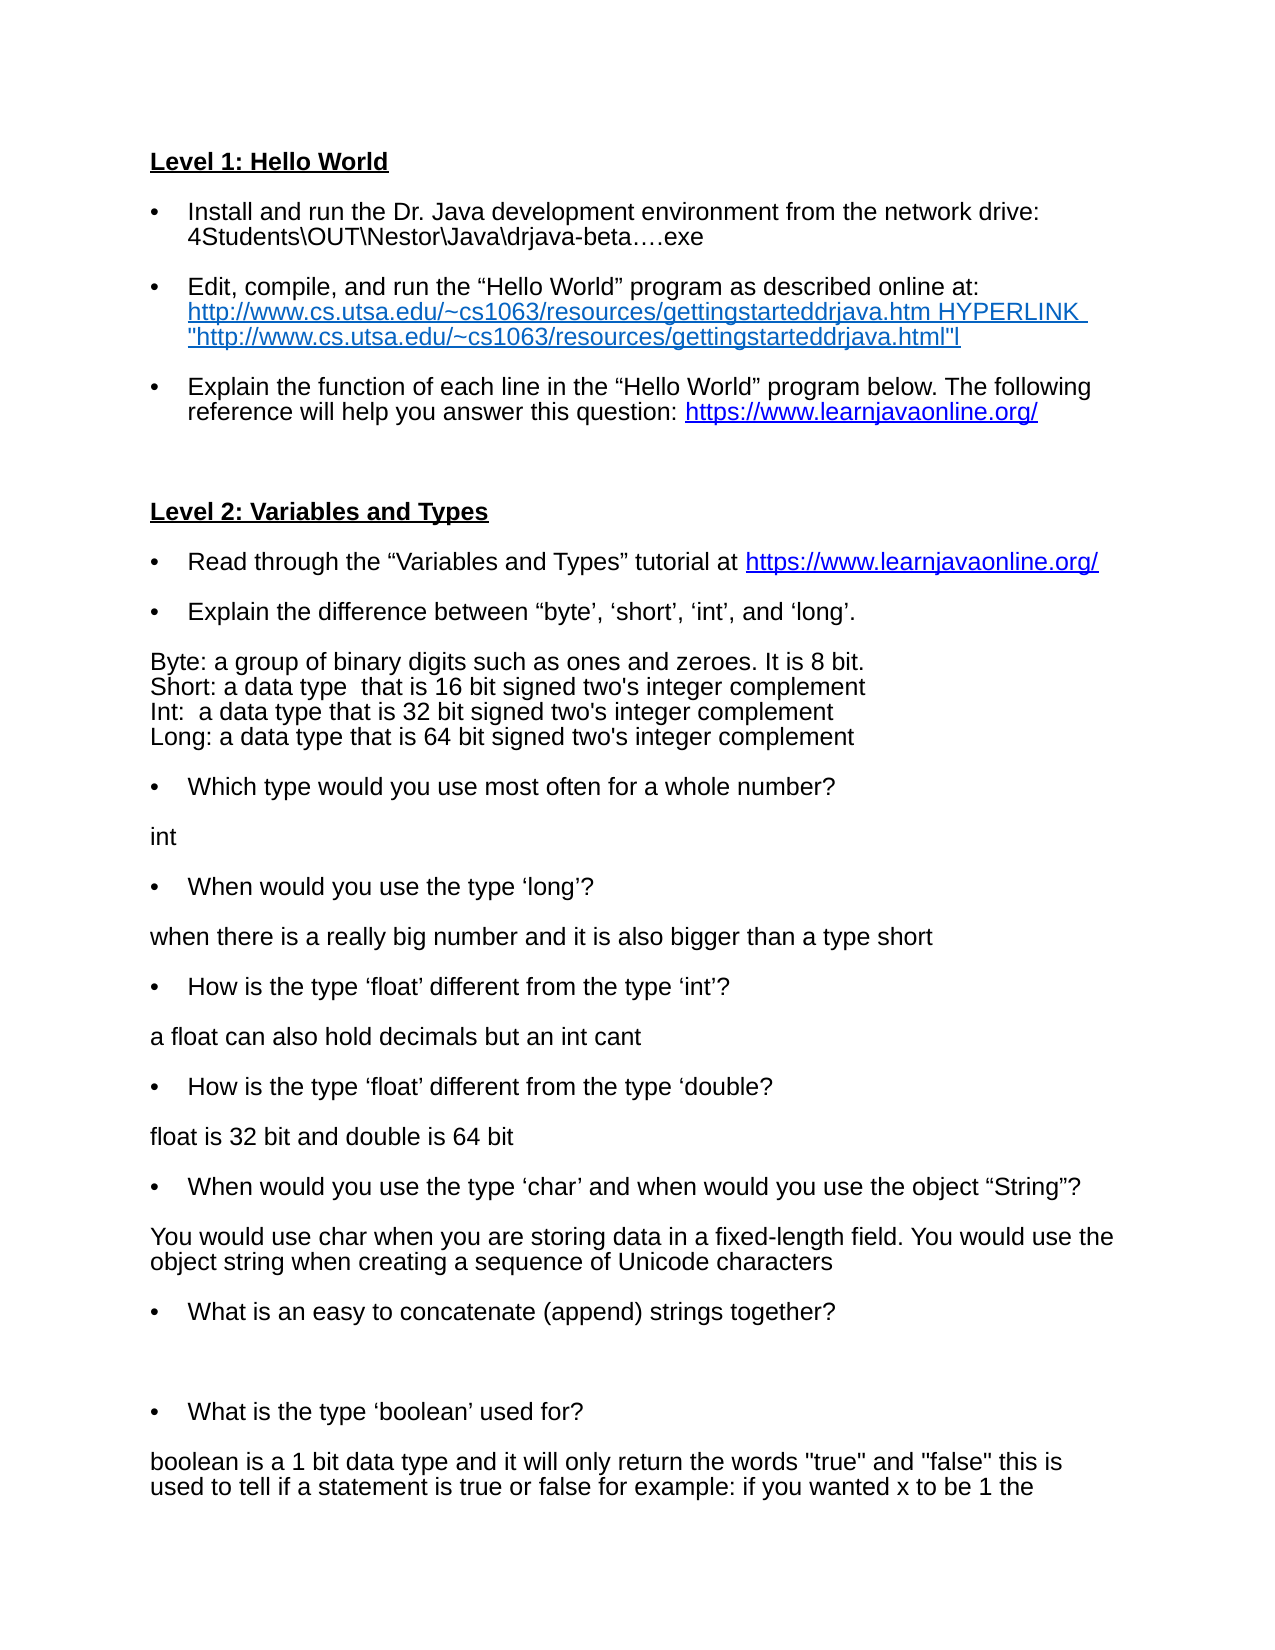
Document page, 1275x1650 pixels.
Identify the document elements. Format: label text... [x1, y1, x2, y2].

list Explain the difference between “byte’, ‘short’, ‘int’, and ‘long’. [150, 600, 1125, 625]
list Read through the “Variables and Types” tutorial at https://www.learnjavaonline.org/ [150, 550, 1125, 600]
text float is 32 bit and double is 64 bit [150, 1125, 1125, 1150]
text when there is a really big number and it is also bigger than a type short [150, 925, 1125, 950]
list When would you use the type ‘long’? [150, 875, 1125, 925]
text You would use char when you are storing data in a fixed-length field. You would use the object string when creating a sequence of Unicode characters [150, 1225, 1125, 1275]
list Which type would you use most often for a whole number? [150, 775, 1125, 825]
text Byte: a group of binary digits such as ones and zeroes. It is 8 bit. [150, 625, 1125, 675]
list What is an easy to concatenate (append) strings together? [150, 1300, 1125, 1350]
list What is the type ‘boolean’ used for? [150, 1400, 1125, 1450]
list How is the type ‘float’ different from the type ‘int’? [150, 975, 1125, 1000]
list How is the type ‘float’ different from the type ‘double? [150, 1075, 1125, 1125]
text Short: a data type that is 16 bit signed two's integer complement [150, 675, 1125, 700]
text a float can also hold decimals but an int cant [150, 1025, 1125, 1050]
text int [150, 825, 1125, 850]
text Level 2: Variables and Types [150, 500, 1125, 525]
list Edit, compile, and run the “Hello World” program as described online at: http://www.cs.utsa.edu/~cs1063/resources/gettingstarteddrjava.htm HYPERLINK "http://www.cs.utsa.edu/~cs1063/resources/gettingstarteddrjava.html"l [150, 275, 1125, 350]
text Level 1: Hello World [150, 150, 1125, 175]
text Int: a data type that is 32 bit signed two's integer complement [150, 700, 1125, 725]
list When would you use the type ‘char’ and when would you use the object “String”? [150, 1175, 1125, 1225]
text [150, 1450, 1125, 1500]
list Install and run the Dr. Java development environment from the network drive: 4Students\OUT\Nestor\Java\drjava-beta….exe [150, 200, 1125, 275]
text Long: a data type that is 64 bit signed two's integer complement [150, 725, 1125, 750]
list Explain the function of each line in the “Hello World” program below. The following reference will help you answer this question: https://www.learnjavaonline.org/ [150, 375, 1125, 425]
